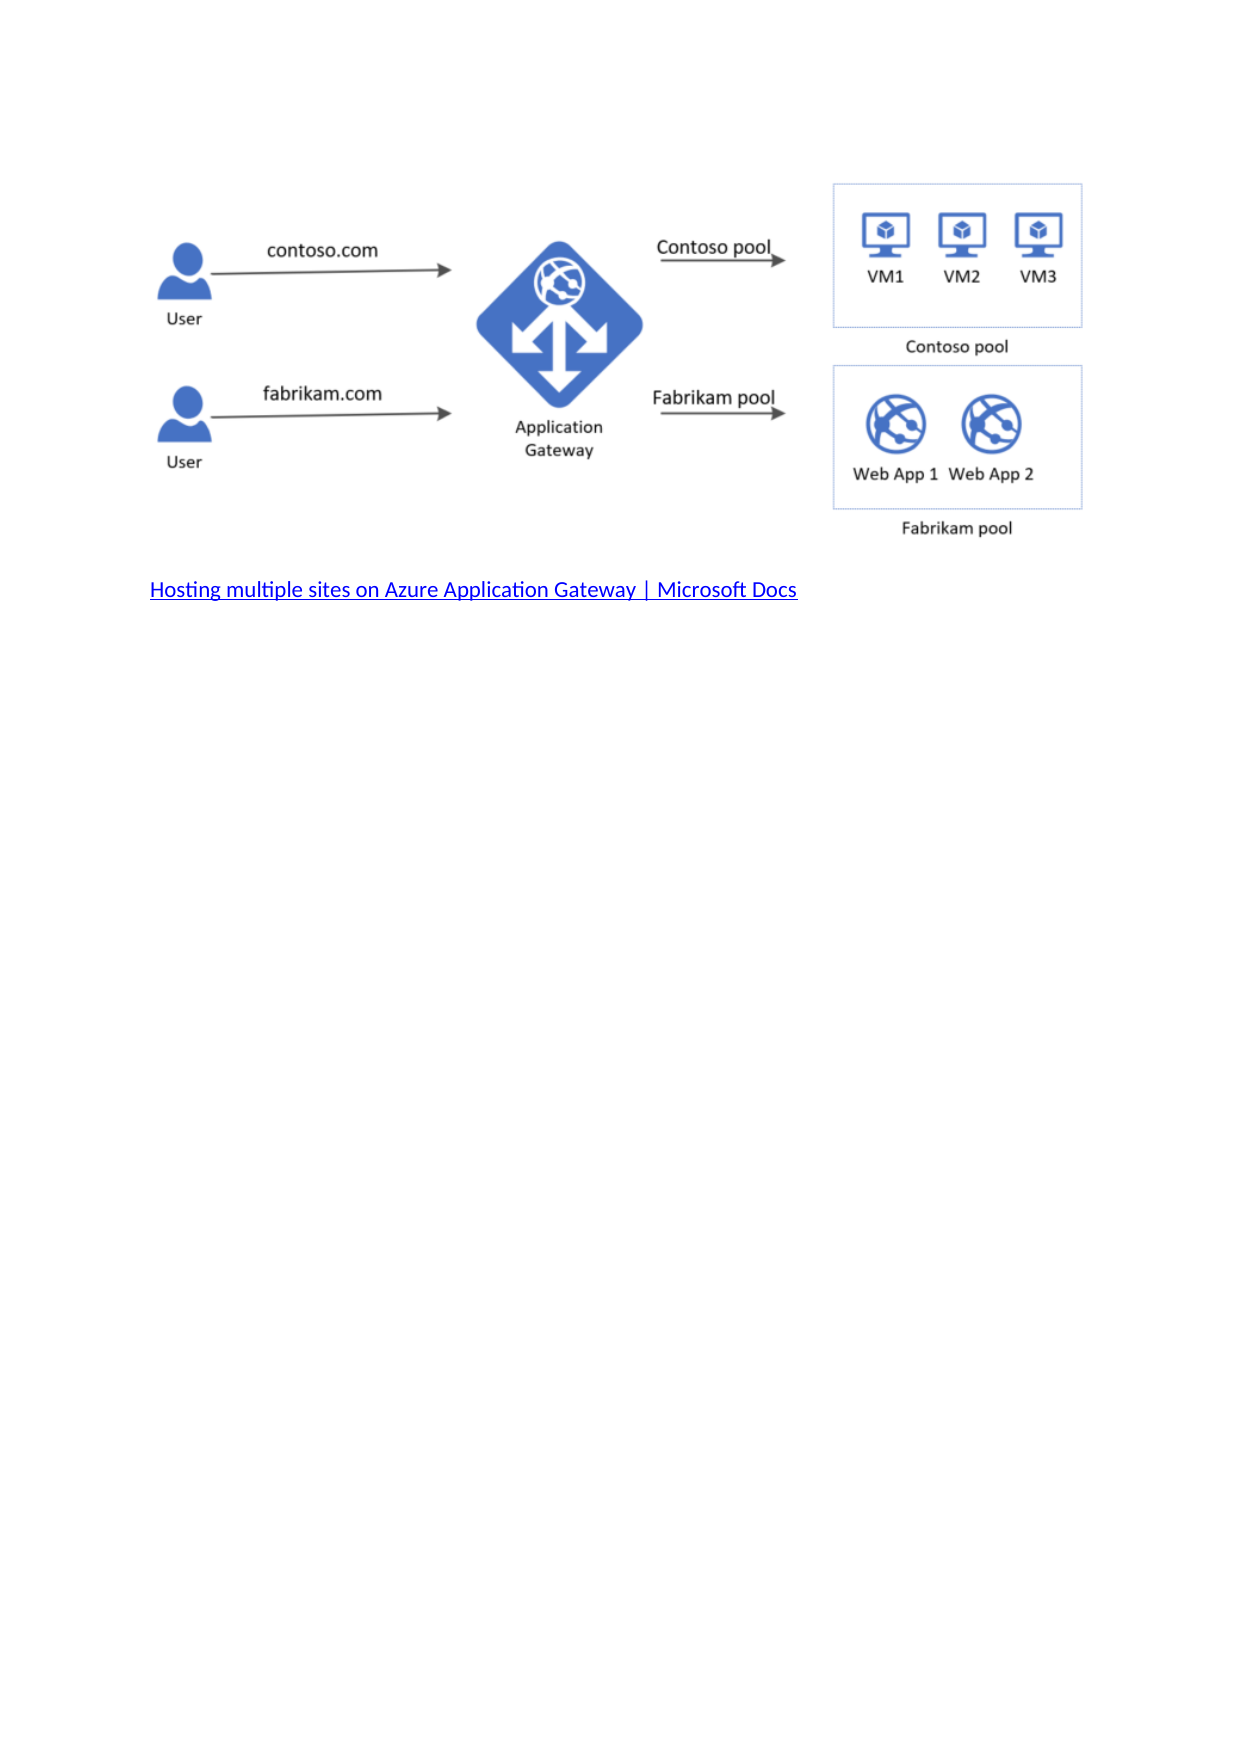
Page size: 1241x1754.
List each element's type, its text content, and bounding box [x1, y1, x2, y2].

text Hosting multiple sites on Azure Application Gateway | Microsoft Docs [150, 575, 1090, 603]
picture [150, 180, 1091, 543]
